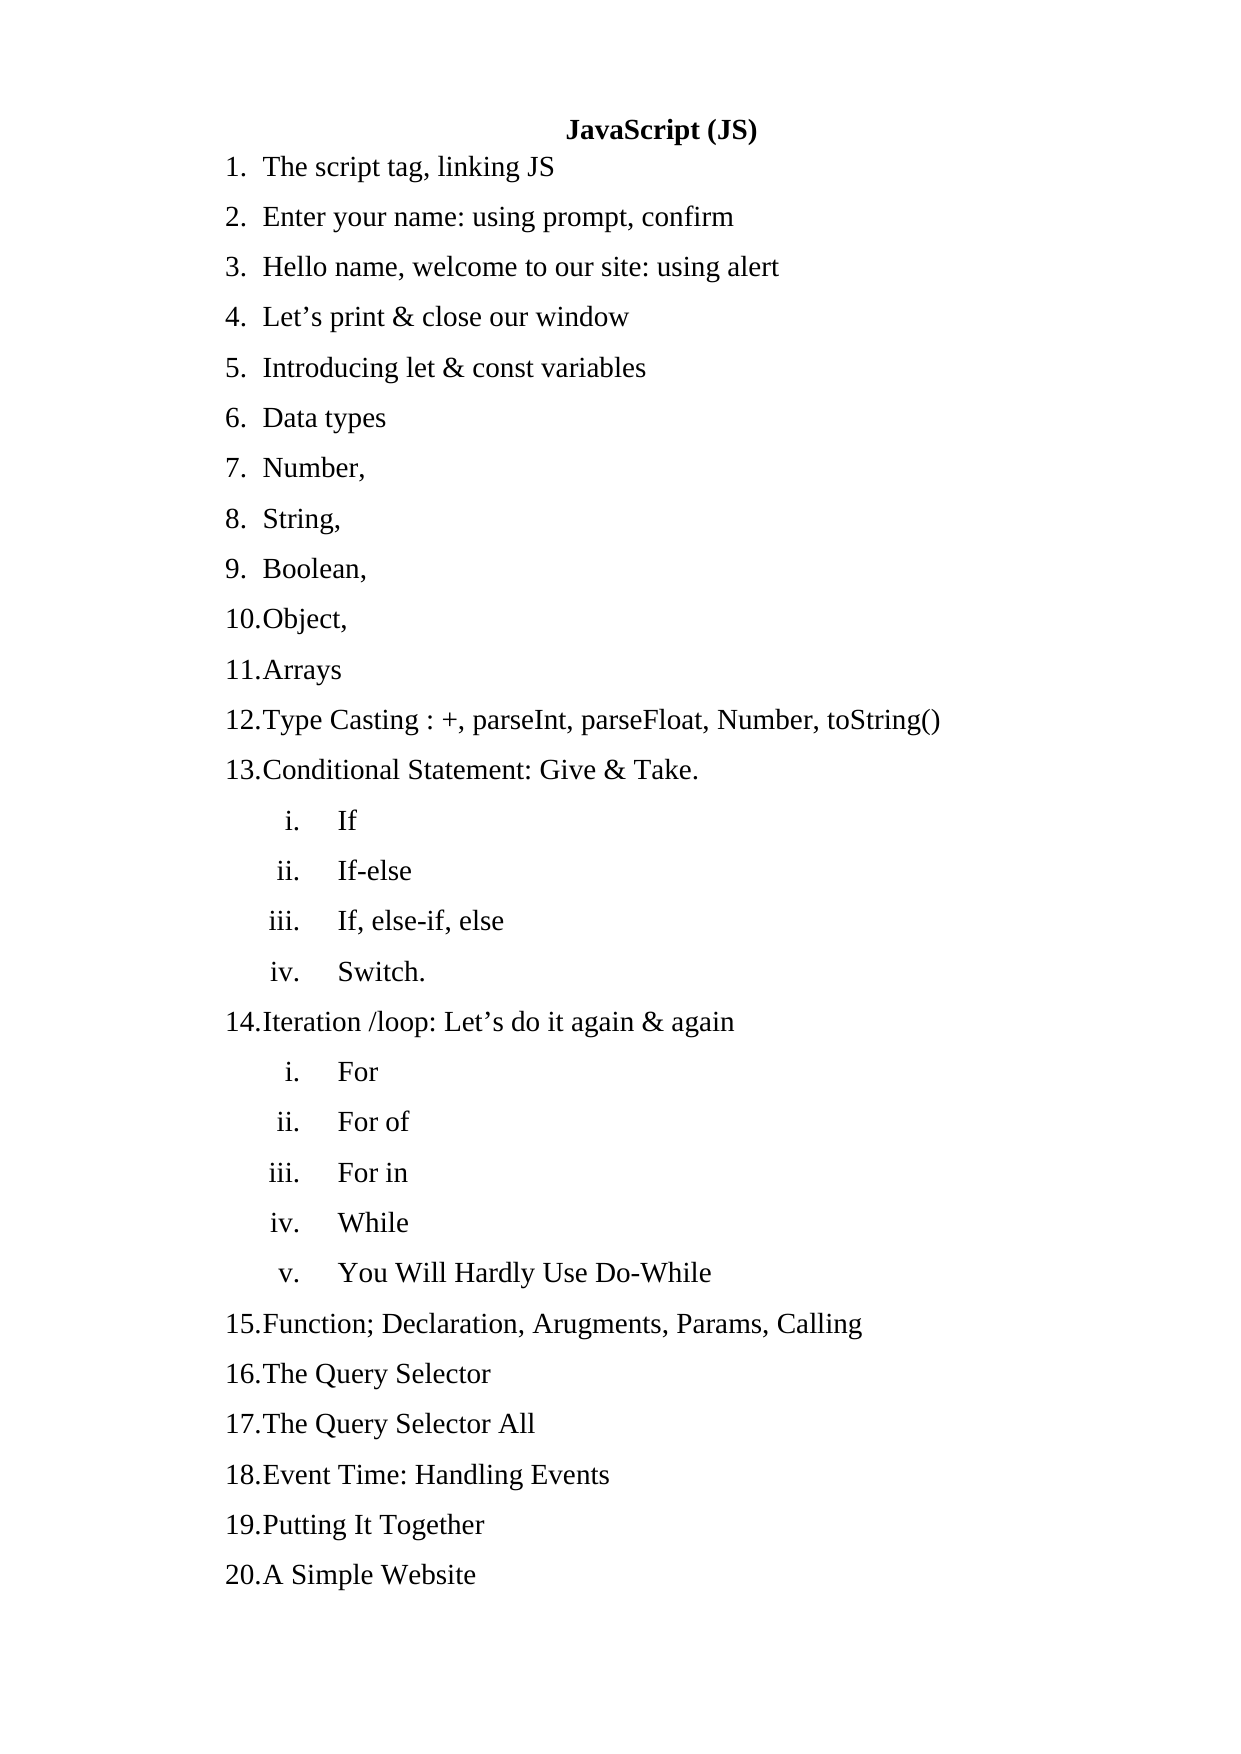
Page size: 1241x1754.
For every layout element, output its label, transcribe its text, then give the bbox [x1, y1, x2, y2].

list If [300, 803, 1135, 836]
list For in [300, 1155, 1135, 1188]
list If-else [300, 853, 1135, 887]
list For [300, 1054, 1135, 1088]
list Object, [225, 601, 1135, 635]
list While [300, 1205, 1135, 1239]
list Let’s print & close our window [225, 299, 1135, 333]
list JavaScript (JS) [187, 112, 1135, 146]
list Enter your name: using prompt, confirm [225, 199, 1135, 232]
list String, [225, 501, 1135, 534]
list If, else-if, else [300, 903, 1135, 937]
list Data types [225, 400, 1135, 434]
list Type Casting : +, parseInt, parseFloat, Number, toString() [225, 702, 1135, 736]
list The Query Selector [225, 1356, 1135, 1390]
list Hello name, welcome to our site: using alert [225, 249, 1135, 283]
list For of [300, 1104, 1135, 1138]
list Iteration /loop: Let’s do it again & again [225, 1004, 1135, 1037]
list Putting It Together [225, 1507, 1135, 1541]
list Arrays [225, 652, 1135, 685]
list Switch. [300, 954, 1135, 987]
list Event Time: Handling Events [225, 1457, 1135, 1490]
list Conditional Statement: Give & Take. [225, 752, 1135, 786]
list Number, [225, 451, 1135, 484]
list Boolean, [225, 551, 1135, 585]
list Introducing let & const variables [225, 350, 1135, 383]
list You Will Hardly Use Do-While [300, 1256, 1135, 1289]
list A Simple Website [225, 1557, 1135, 1591]
list Function; Declaration, Arugments, Params, Calling [225, 1306, 1135, 1339]
list The Query Selector All [225, 1406, 1135, 1440]
list The script tag, linking JS [225, 149, 1135, 182]
